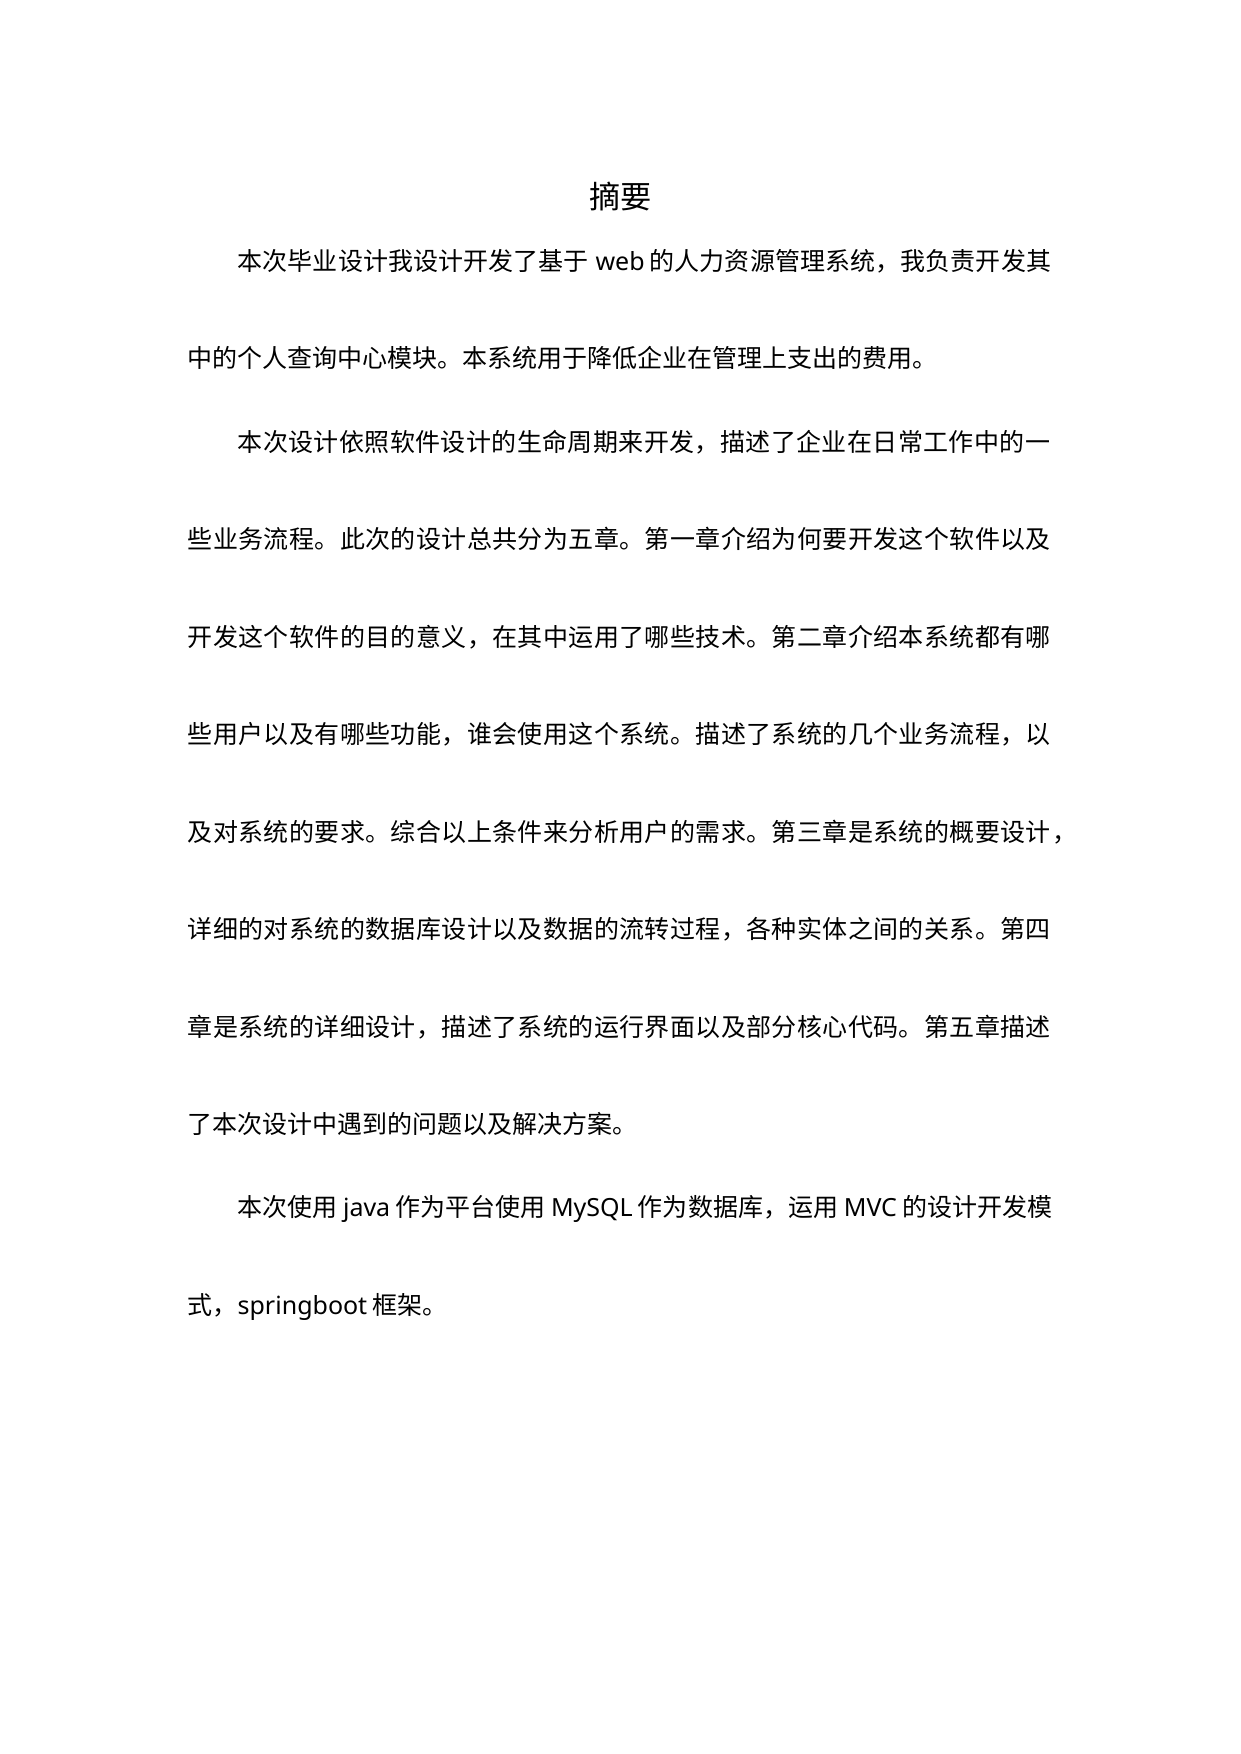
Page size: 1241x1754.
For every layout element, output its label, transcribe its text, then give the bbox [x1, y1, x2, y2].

text 本次毕业设计我设计开发了基于web的人力资源管理系统，我负责开发其中的个人查询中心模块。本系统用于降低企业在管理上支出的费用。 [187, 227, 1053, 389]
text 本次使用java作为平台使用MySQL作为数据库，运用MVC的设计开发模式，springboot框架。 [187, 1173, 1053, 1336]
text 本次设计依照软件设计的生命周期来开发，描述了企业在日常工作中的一些业务流程。此次的设计总共分为五章。第一章介绍为何要开发这个软件以及开发这个软件的目的意义，在其中运用了哪些技术。第二章介绍本系统都有哪些用户以及有哪些功能，谁会使用这个系统。描述了系统的几个业务流程，以及对系统的要求。综合以上条件来分析用户的需求。第三章是系统的概要设计，详细的对系统的数据库设计以及数据的流转过程，各种实体之间的关系。第四章是系统的详细设计，描述了系统的运行界面以及部分核心代码。第五章描述了本次设计中遇到的问题以及解决方案。 [187, 408, 1053, 1155]
text 摘要 [187, 162, 1053, 227]
